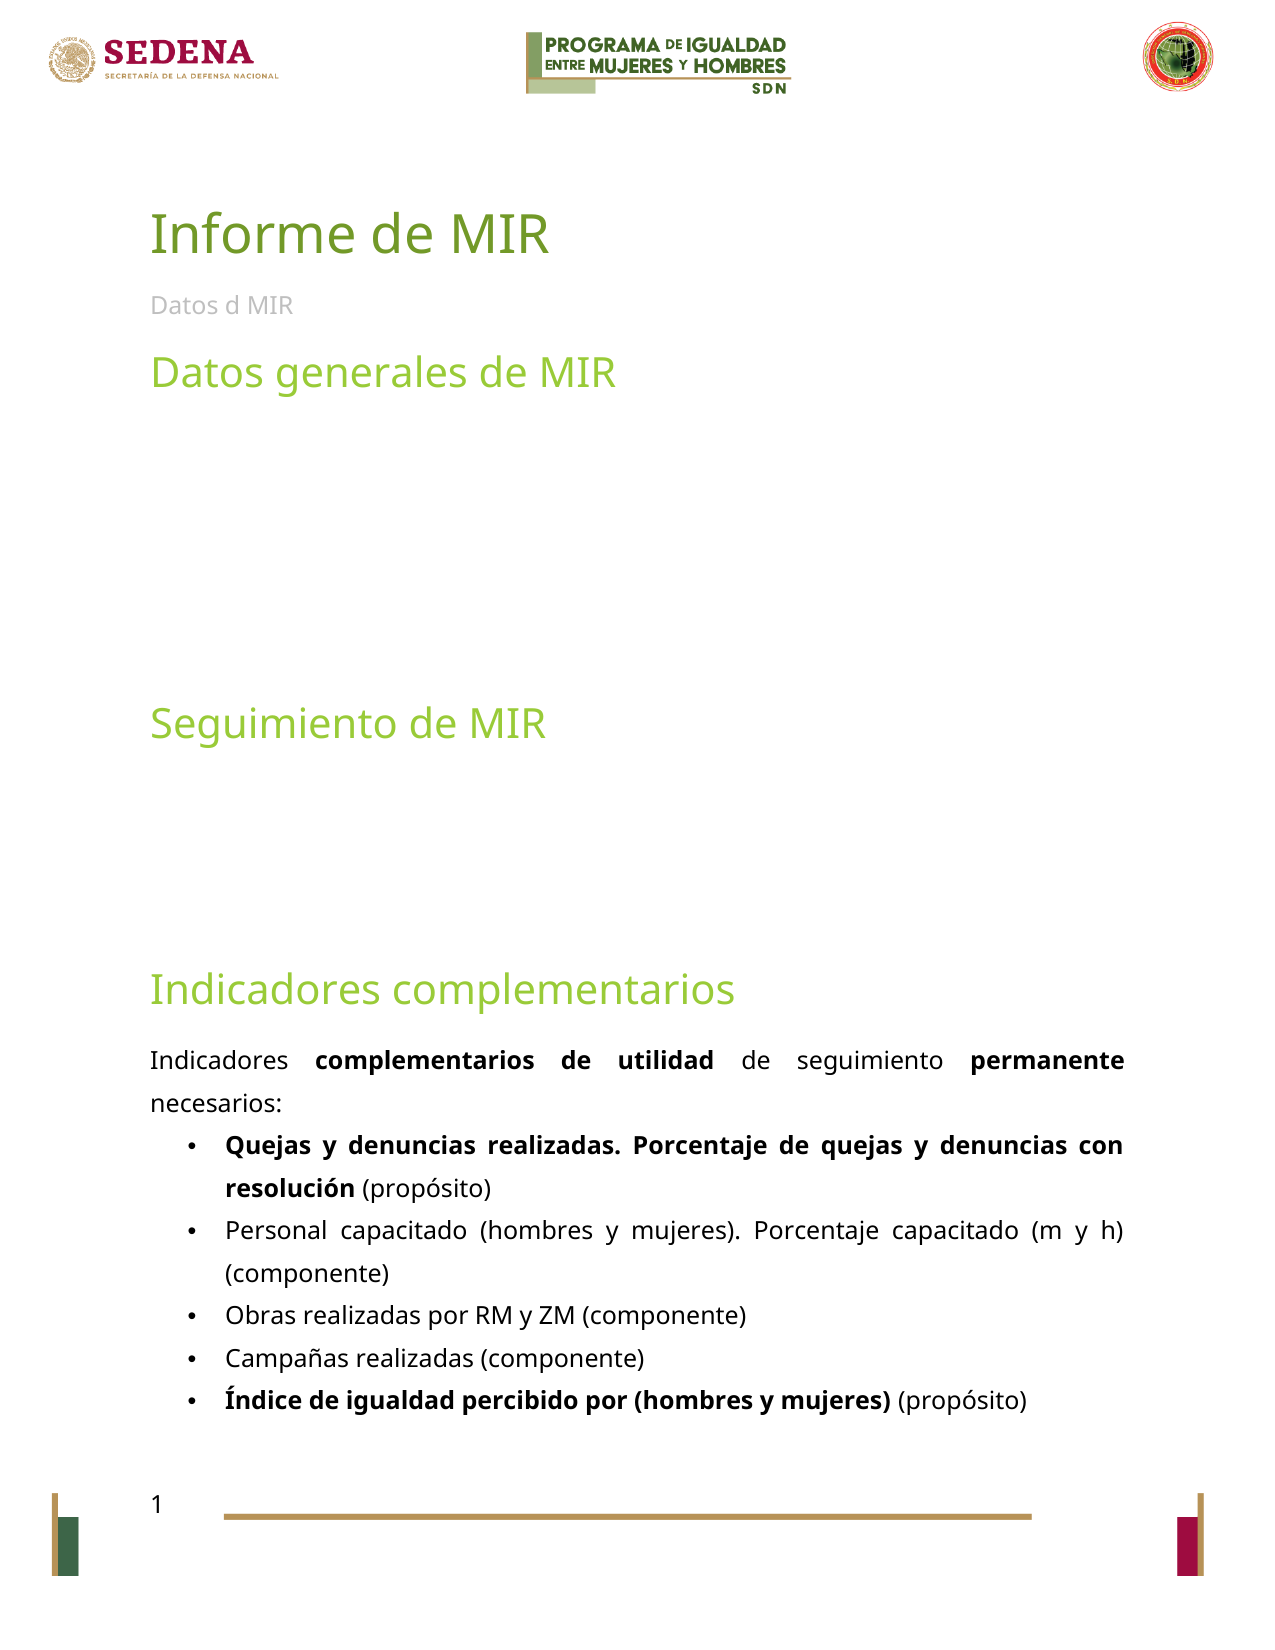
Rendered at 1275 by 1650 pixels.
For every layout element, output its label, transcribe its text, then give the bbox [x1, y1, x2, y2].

picture [0, 1489, 1262, 1576]
list Campañas realizadas (componente) [187, 1340, 1125, 1374]
text Indicadores complementarios de utilidad de seguimiento permanente necesarios: [150, 1043, 1125, 1119]
subtitle Indicadores complementarios [150, 959, 1125, 1016]
subtitle Seguimiento de MIR [150, 693, 1125, 750]
subtitle Datos generales de MIR [150, 343, 1125, 399]
list Personal capacitado (hombres y mujeres). Porcentaje capacitado (m y h) (componente) [187, 1213, 1125, 1289]
list Obras realizadas por RM y ZM (componente) [187, 1298, 1125, 1332]
text Datos d MIR [150, 288, 1125, 322]
picture [42, 18, 1217, 96]
subtitle Informe de MIR [150, 195, 1125, 269]
list Índice de igualdad percibido por (hombres y mujeres) (propósito) [187, 1383, 1125, 1417]
list Quejas y denuncias realizadas. Porcentaje de quejas y denuncias con resolución (propósito) [187, 1128, 1125, 1204]
